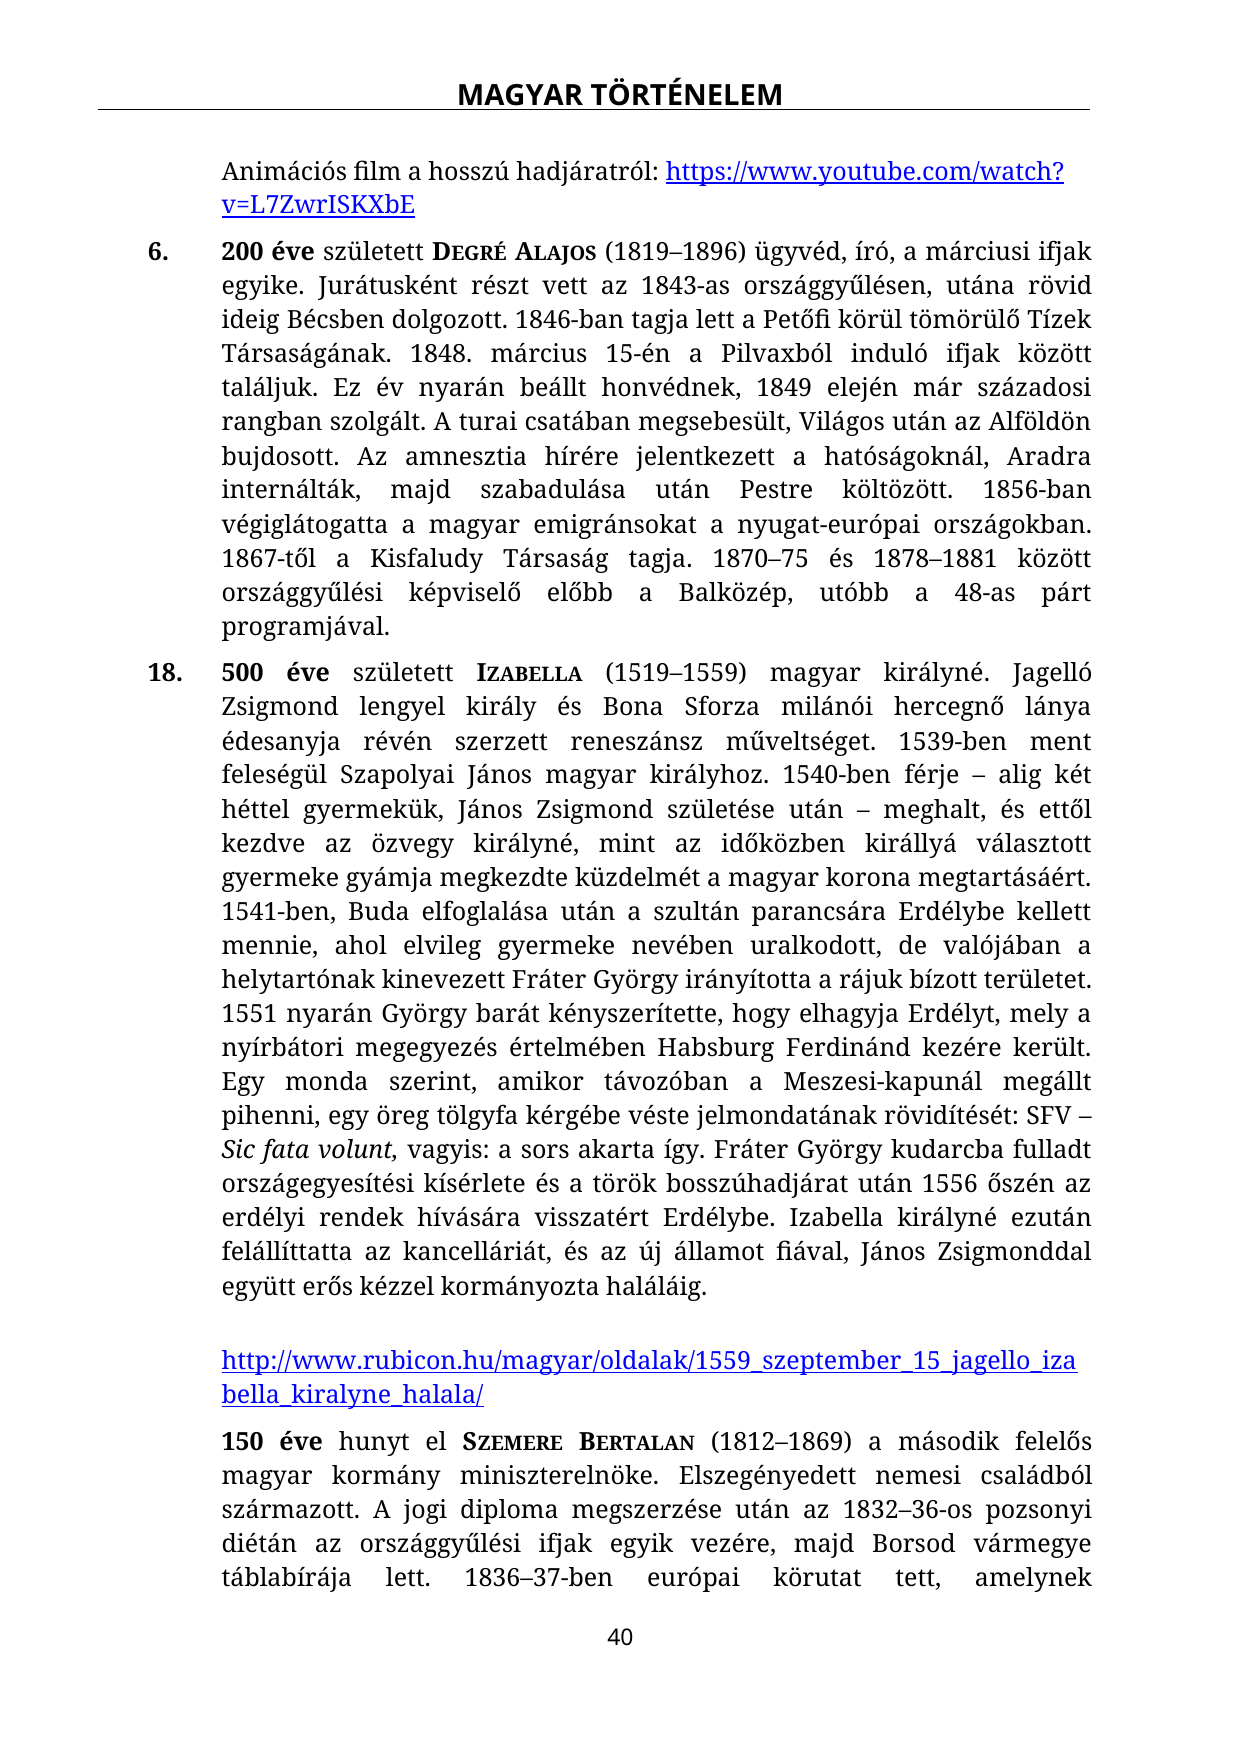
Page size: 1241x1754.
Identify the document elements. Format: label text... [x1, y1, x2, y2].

text http://www.rubicon.hu/magyar/oldalak/1559_szeptember_15_jagello_izabella_kiralyne_halala/ [148, 1315, 1093, 1411]
text Animációs film a hosszú hadjáratról: https://www.youtube.com/watch?v=L7ZwrISKXbE [148, 153, 1093, 221]
text 18. 500 éve született Izabella (1519–1559) magyar királyné. Jagelló Zsigmond lengyel király és Bona Sforza milánói hercegnő lánya édesanyja révén szerzett reneszánsz műveltséget. 1539-ben ment feleségül Szapolyai János magyar királyhoz. 1540-ben férje – alig két héttel gyermekük, János Zsigmond születése után – meghalt, és ettől kezdve az özvegy királyné, mint az időközben királlyá választott gyermeke gyámja megkezdte küzdelmét a magyar korona megtartásáért. 1541-ben, Buda elfoglalása után a szultán parancsára Erdélybe kellett mennie, ahol elvileg gyermeke nevében uralkodott, de valójában a helytartónak kinevezett Fráter György irányította a rájuk bízott területet. 1551 nyarán György barát kényszerítette, hogy elhagyja Erdélyt, mely a nyírbátori megegyezés értelmében Habsburg Ferdinánd kezére került. Egy monda szerint, amikor távozóban a Meszesi-kapunál megállt pihenni, egy öreg tölgyfa kérgébe véste jelmondatának rövidítését: SFV – Sic fata volunt, vagyis: a sors akarta így. Fráter György kudarcba fulladt országegyesítési kísérlete és a török bosszúhadjárat után 1556 őszén az erdélyi rendek hívására visszatért Erdélybe. Izabella királyné ezután felállíttatta az kancelláriát, és az új államot fiával, János Zsigmonddal együtt erős kézzel kormányozta haláláig. [148, 655, 1093, 1302]
text 6. 200 éve született Degré Alajos (1819–1896) ügyvéd, író, a márciusi ifjak egyike. Jurátusként részt vett az 1843-as országgyűlésen, utána rövid ideig Bécsben dolgozott. 1846-ban tagja lett a Petőfi körül tömörülő Tízek Társaságának. 1848. március 15-én a Pilvaxból induló ifjak között találjuk. Ez év nyarán beállt honvédnek, 1849 elején már századosi rangban szolgált. A turai csatában megsebesült, Világos után az Alföldön bujdosott. Az amnesztia hírére jelentkezett a hatóságoknál, Aradra internálták, majd szabadulása után Pestre költözött. 1856-ban végiglátogatta a magyar emigránsokat a nyugat-európai országokban. 1867-től a Kisfaludy Társaság tagja. 1870–75 és 1878–1881 között országgyűlési képviselő előbb a Balközép, utóbb a 48-as párt programjával. [148, 234, 1093, 642]
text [148, 1423, 1093, 1594]
